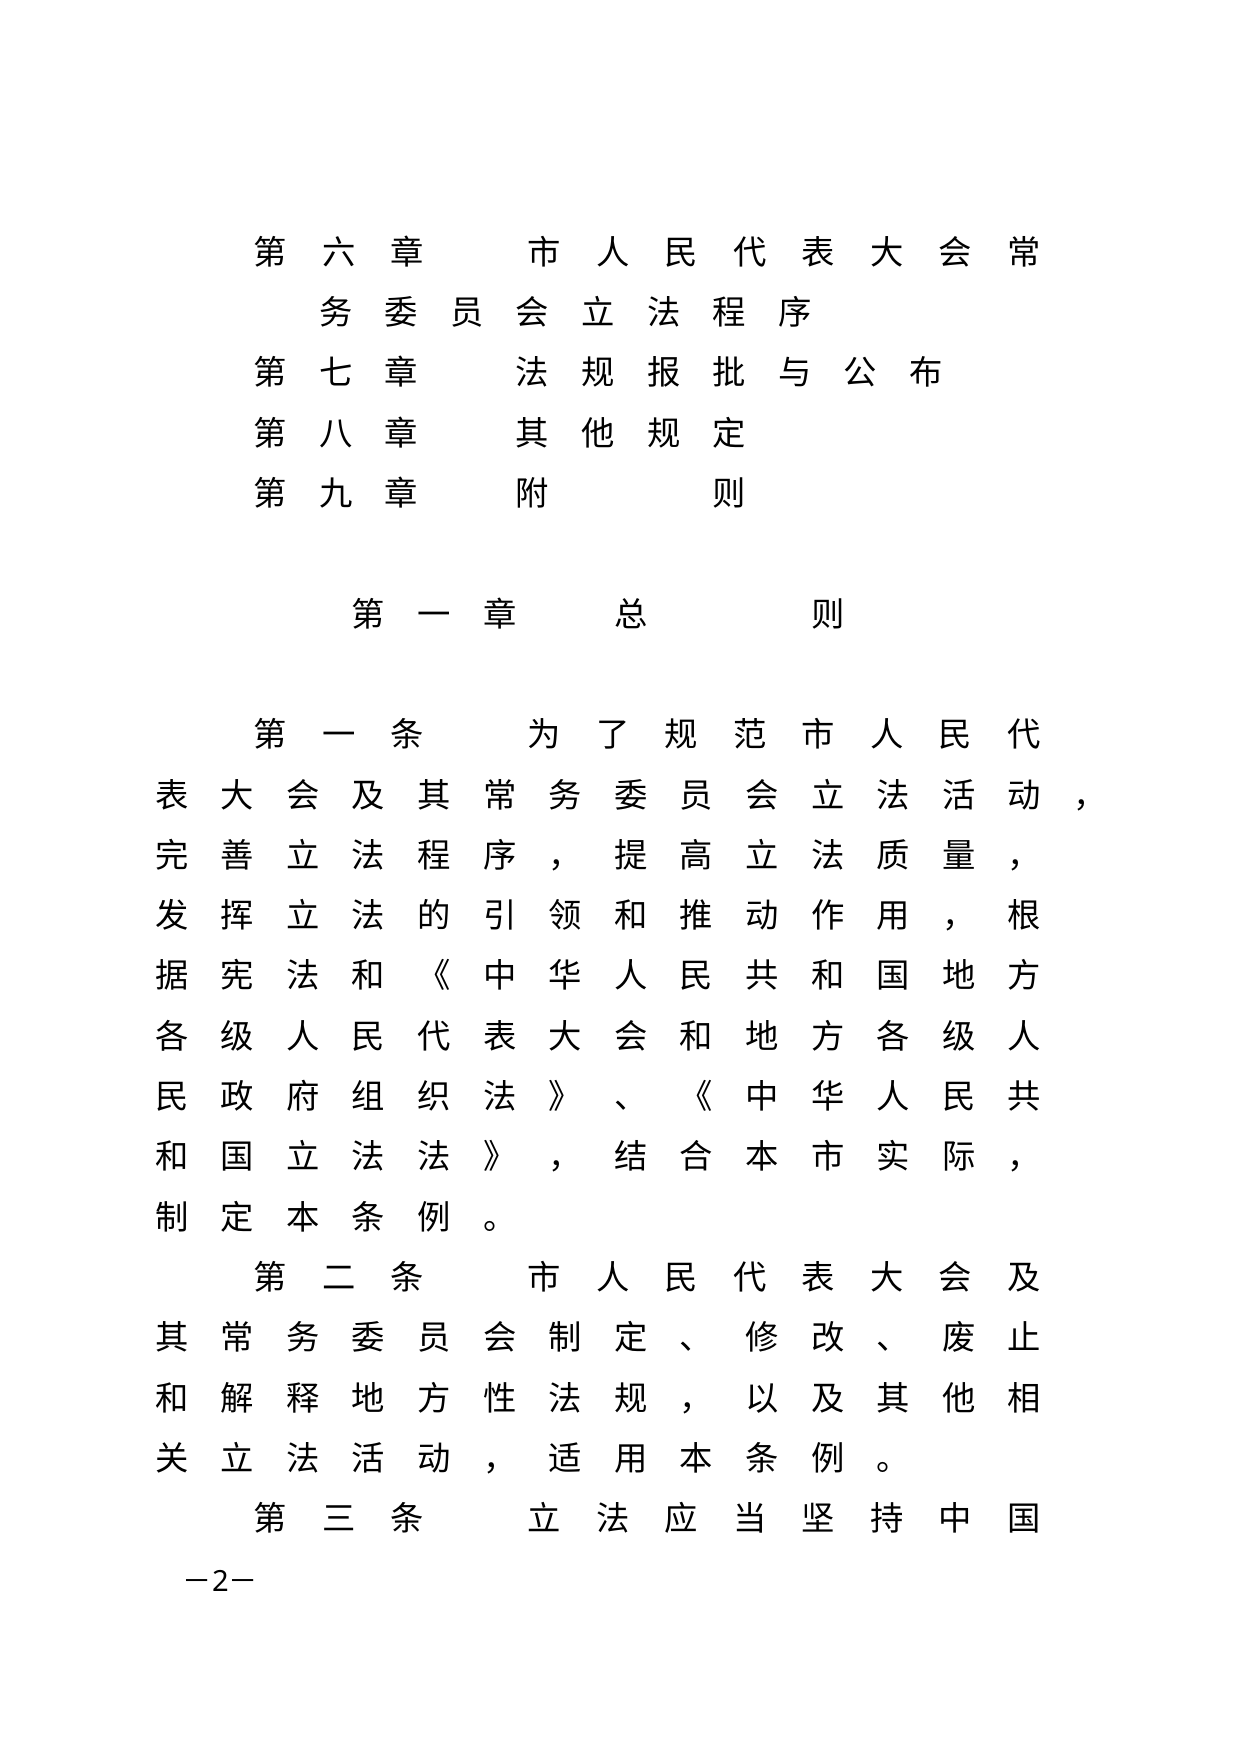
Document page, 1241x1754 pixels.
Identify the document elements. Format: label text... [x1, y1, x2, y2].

text 第三条 立法应当坚持中国共产党的领导，坚持以马克思列宁主义、毛泽东思想、邓小平理论、“三个代表”重要思想、科学发展观、习近平新时代中国特色社会主义思想为指导，深入推进法治鞍山建设，保障在法治轨道上实现鞍山全面振兴。 [155, 1486, 1073, 1546]
text 第七章 法规报批与公布 [221, 340, 1073, 400]
text 第一章 总 则 [155, 581, 1073, 642]
text 第二条 市人民代表大会及其常务委员会制定、修改、废止和解释地方性法规，以及其他相关立法活动，适用本条例。 [155, 1245, 1073, 1486]
text 第一条 为了规范市人民代表大会及其常务委员会立法活动，完善立法程序，提高立法质量，发挥立法的引领和推动作用，根据宪法和《中华人民共和国地方各级人民代表大会和地方各级人民政府组织法》、《中华人民共和国立法法》，结合本市实际，制定本条例。 [155, 702, 1073, 1245]
text 第九章 附 则 [221, 461, 1073, 521]
text 第八章 其他规定 [221, 400, 1073, 461]
text 第六章 市人民代表大会常务委员会立法程序 [221, 219, 1073, 340]
